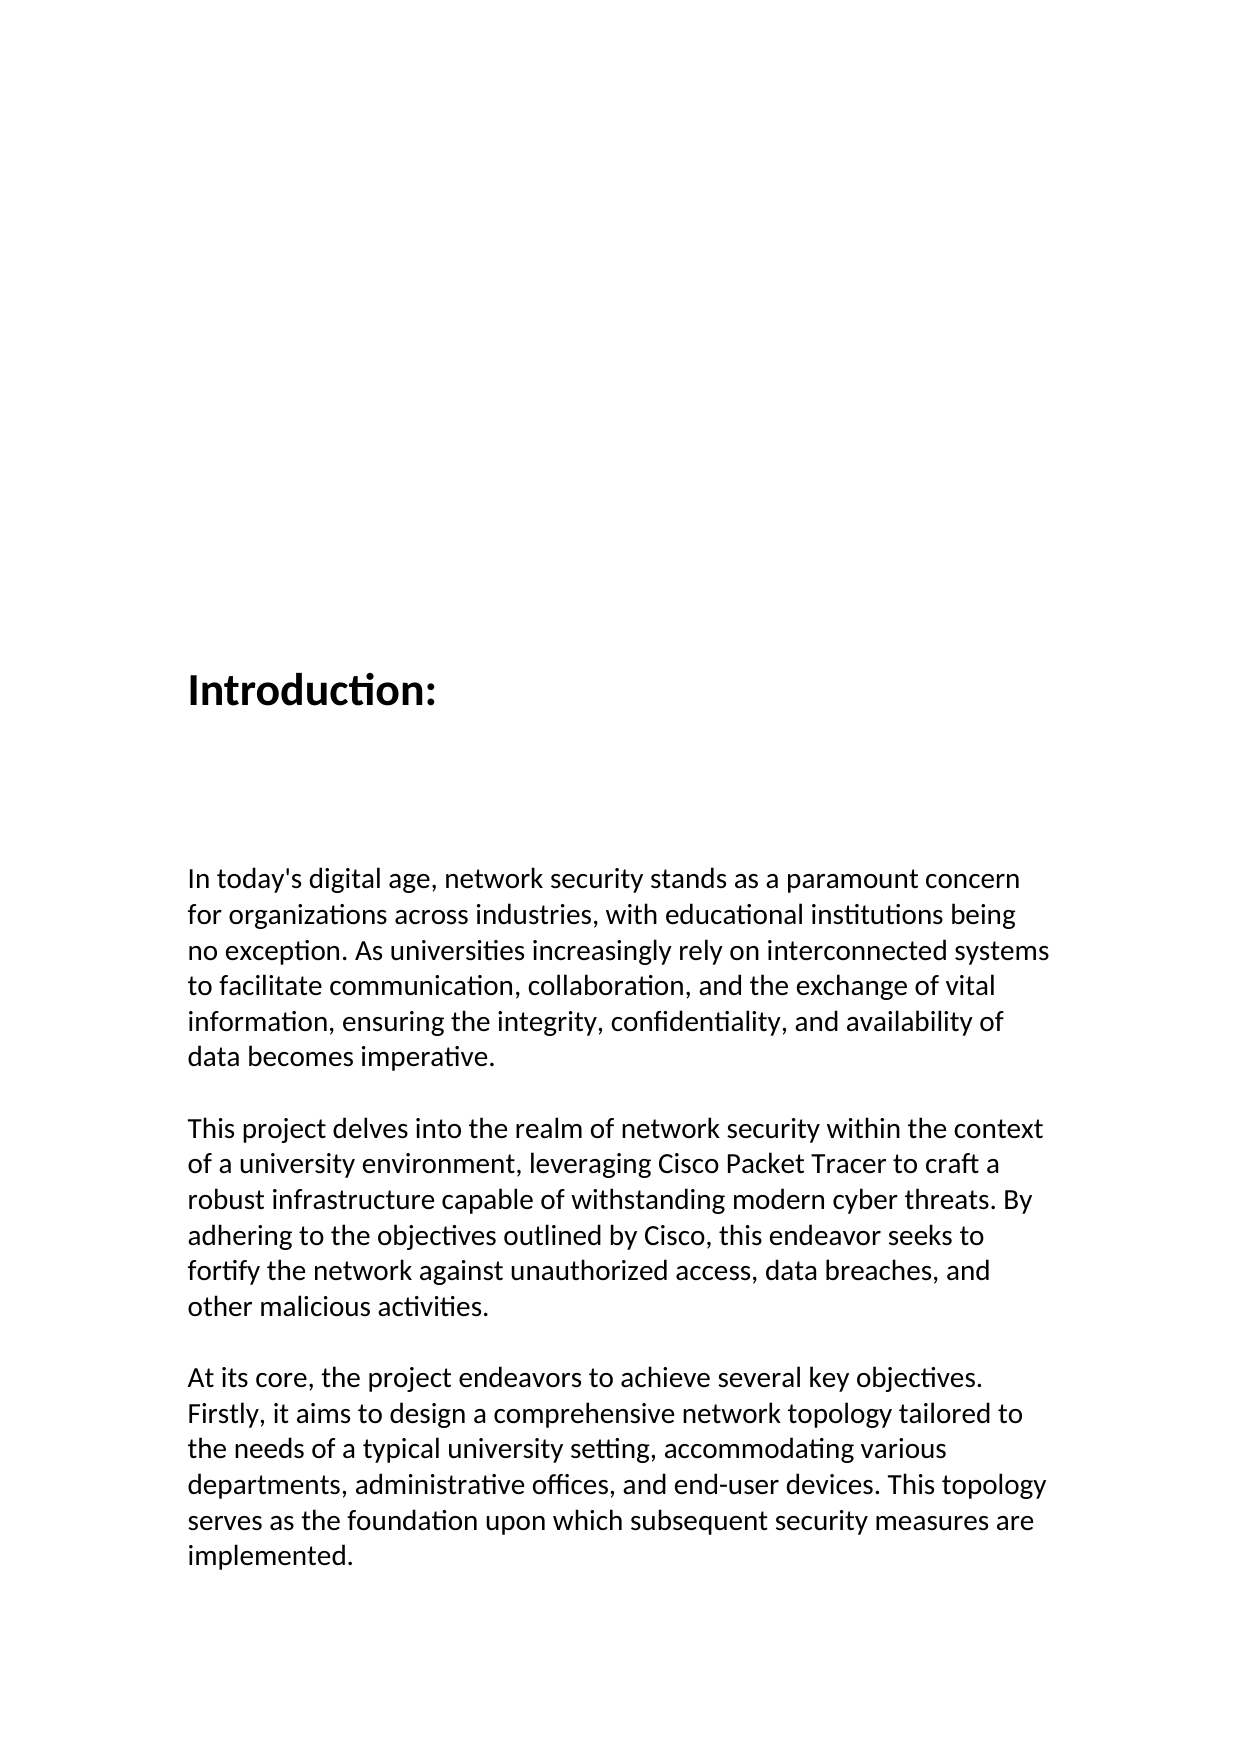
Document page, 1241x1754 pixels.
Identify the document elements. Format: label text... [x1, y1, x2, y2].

text In today's digital age, network security stands as a paramount concern for organizations across industries, with educational institutions being no exception. As universities increasingly rely on interconnected systems to facilitate communication, collaboration, and the exchange of vital information, ensuring the integrity, confidentiality, and availability of data becomes imperative. [187, 860, 1053, 1074]
subtitle Introduction: [187, 661, 1053, 717]
text At its core, the project endeavors to achieve several key objectives. Firstly, it aims to design a comprehensive network topology tailored to the needs of a typical university setting, accommodating various departments, administrative offices, and end-user devices. This topology serves as the foundation upon which subsequent security measures are implemented. [187, 1359, 1053, 1573]
text This project delves into the realm of network security within the context of a university environment, leveraging Cisco Packet Tracer to craft a robust infrastructure capable of withstanding modern cyber threats. By adhering to the objectives outlined by Cisco, this endeavor seeks to fortify the network against unauthorized access, data breaches, and other malicious activities. [187, 1110, 1053, 1323]
